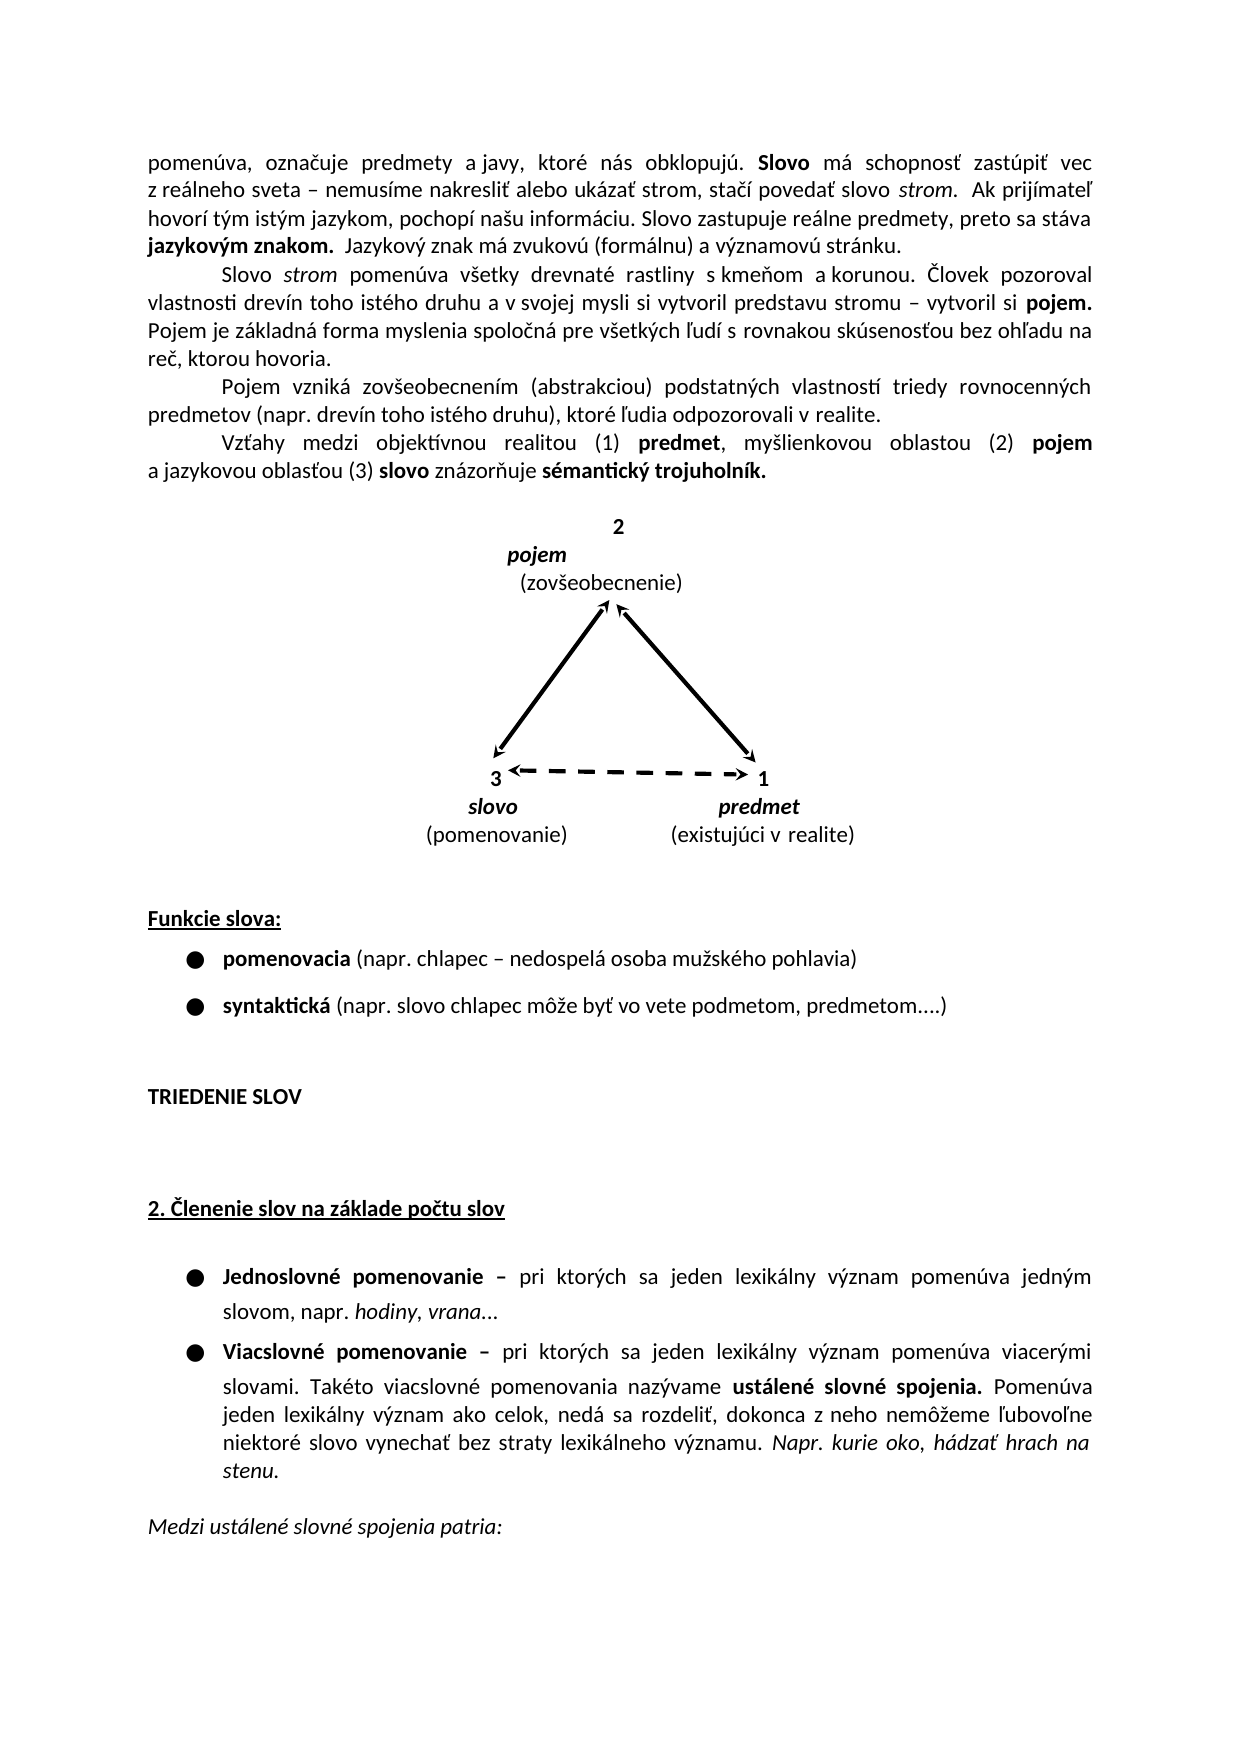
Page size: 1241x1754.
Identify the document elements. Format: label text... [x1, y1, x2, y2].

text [148, 148, 1093, 260]
list pomenovacia (napr. chlapec – nedospelá osoba mužského pohlavia) [185, 932, 1093, 979]
text pojem [148, 540, 1093, 568]
text Slovo strom pomenúva všetky drevnaté rastliny s kmeňom a korunou. Človek pozoroval vlastnosti drevín toho istého druhu a v svojej mysli si vytvoril predstavu stromu – vytvoril si pojem. Pojem je základná forma myslenia spoločná pre všetkých ľudí s rovnakou skúsenosťou bez ohľadu na reč, ktorou hovoria. [148, 260, 1093, 372]
list Jednoslovné pomenovanie – pri ktorých sa jeden lexikálny význam pomenúva jedným slovom, napr. hodiny, vrana... [185, 1250, 1093, 1325]
text 2. Členenie slov na základe počtu slov [148, 1194, 1093, 1222]
text Funkcie slova: [148, 904, 1093, 932]
text 3 1 [148, 764, 1093, 792]
text TRIEDENIE SLOV [148, 1082, 1093, 1110]
text Medzi ustálené slovné spojenia patria: [148, 1512, 1093, 1540]
text slovo predmet [148, 792, 1093, 820]
text (pomenovanie) (existujúci v realite) [148, 820, 1093, 848]
text Vzťahy medzi objektívnou realitou (1) predmet, myšlienkovou oblastou (2) pojem a jazykovou oblasťou (3) slovo znázorňuje sémantický trojuholník. [148, 428, 1093, 484]
text 2 [148, 512, 1093, 540]
text (zovšeobecnenie) [369, 568, 1093, 596]
text Pojem vzniká zovšeobecnením (abstrakciou) podstatných vlastností triedy rovnocenných predmetov (napr. drevín toho istého druhu), ktoré ľudia odpozorovali v realite. [148, 372, 1093, 428]
list syntaktická (napr. slovo chlapec môže byť vo vete podmetom, predmetom....) [185, 979, 1093, 1026]
list Viacslovné pomenovanie – pri ktorých sa jeden lexikálny význam pomenúva viacerými slovami. Takéto viacslovné pomenovania nazývame ustálené slovné spojenia. Pomenúva jeden lexikálny význam ako celok, nedá sa rozdeliť, dokonca z neho nemôžeme ľubovoľne niektoré slovo vynechať bez straty lexikálneho významu. Napr. kurie oko, hádzať hrach na stenu. [185, 1325, 1093, 1484]
